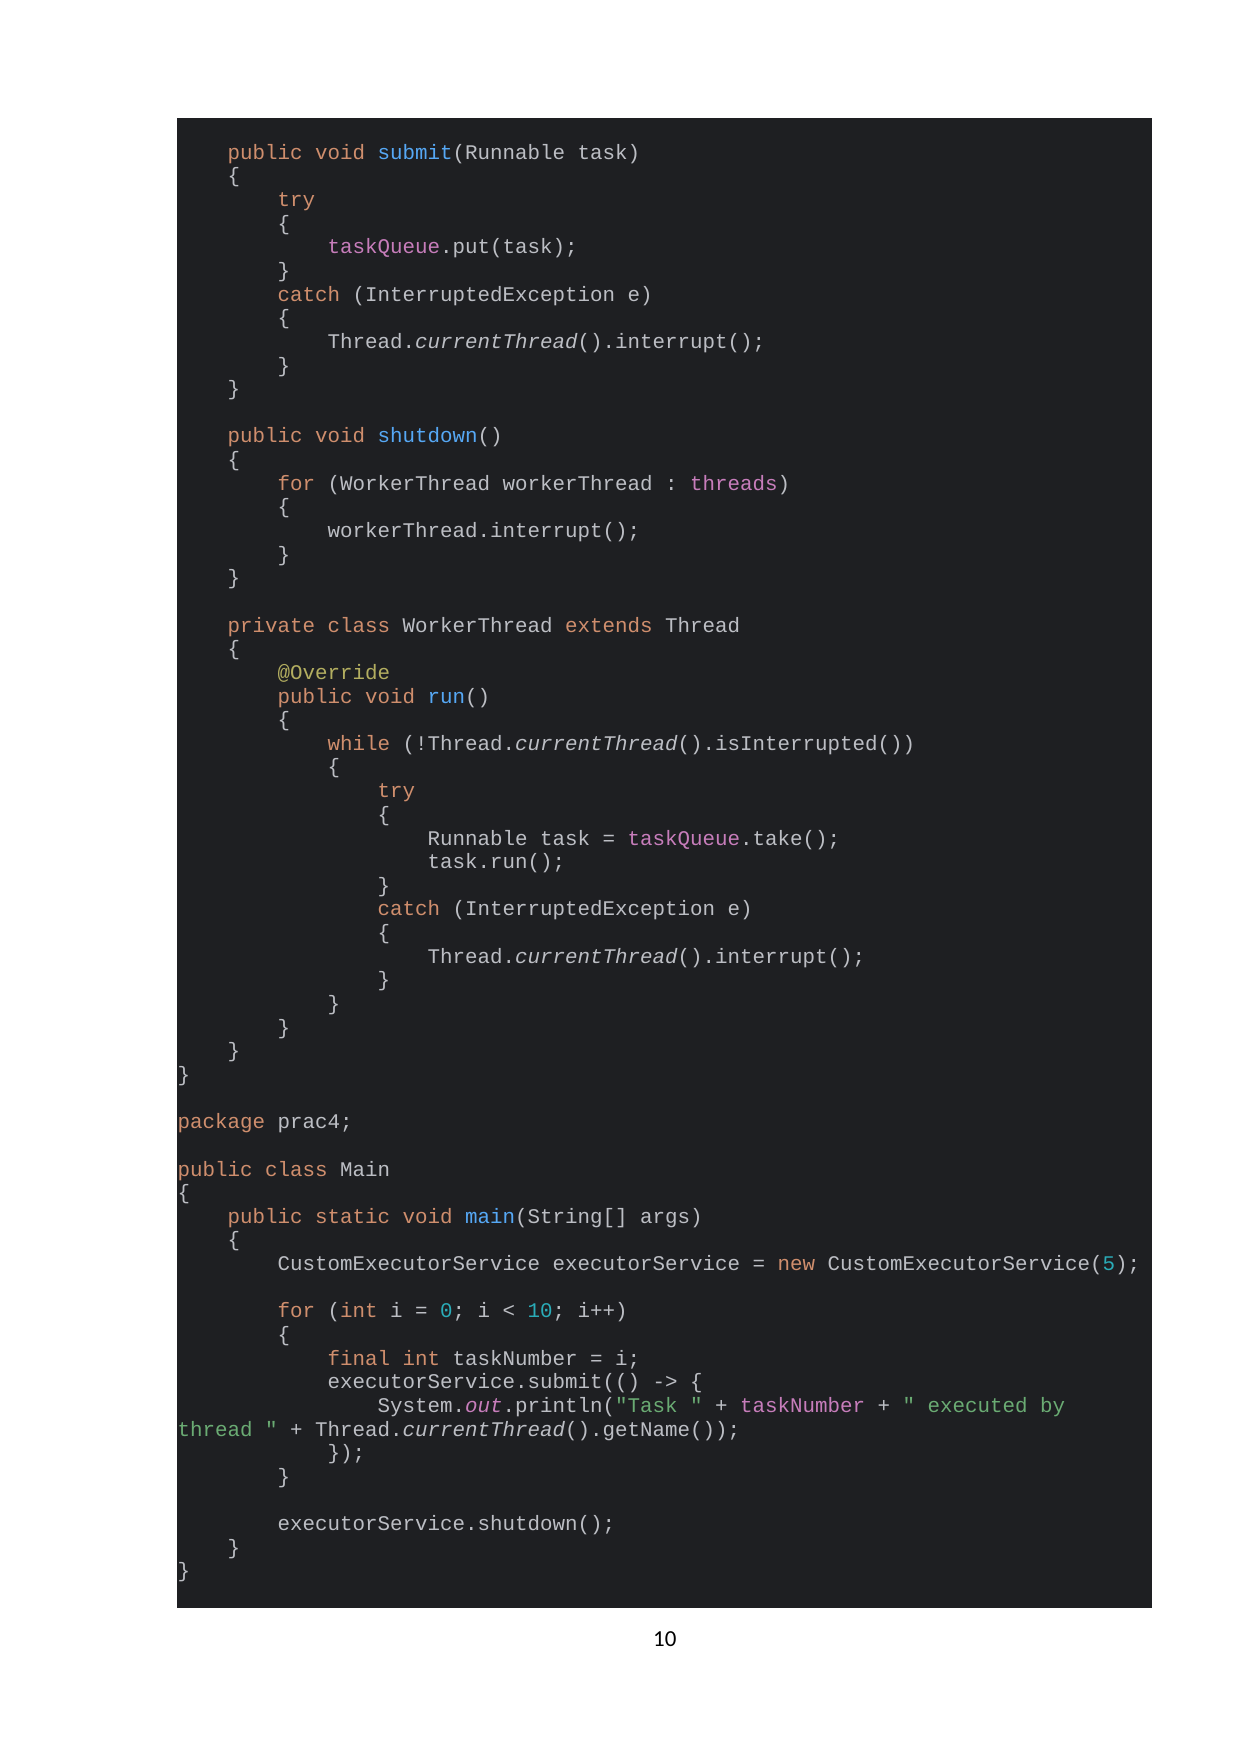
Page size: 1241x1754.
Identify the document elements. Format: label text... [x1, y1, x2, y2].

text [177, 118, 1152, 1088]
text package prac4; public class Main { public static void main(String[] args) { CustomExecutorService executorService = new CustomExecutorService(5); for (int i = 0; i < 10; i++) { final int taskNumber = i; executorService.submit(() -> { System.out.println("Task " + taskNumber + " executed by thread " + Thread.currentThread().getName()); }); } executorService.shutdown(); } } [177, 1111, 1152, 1584]
